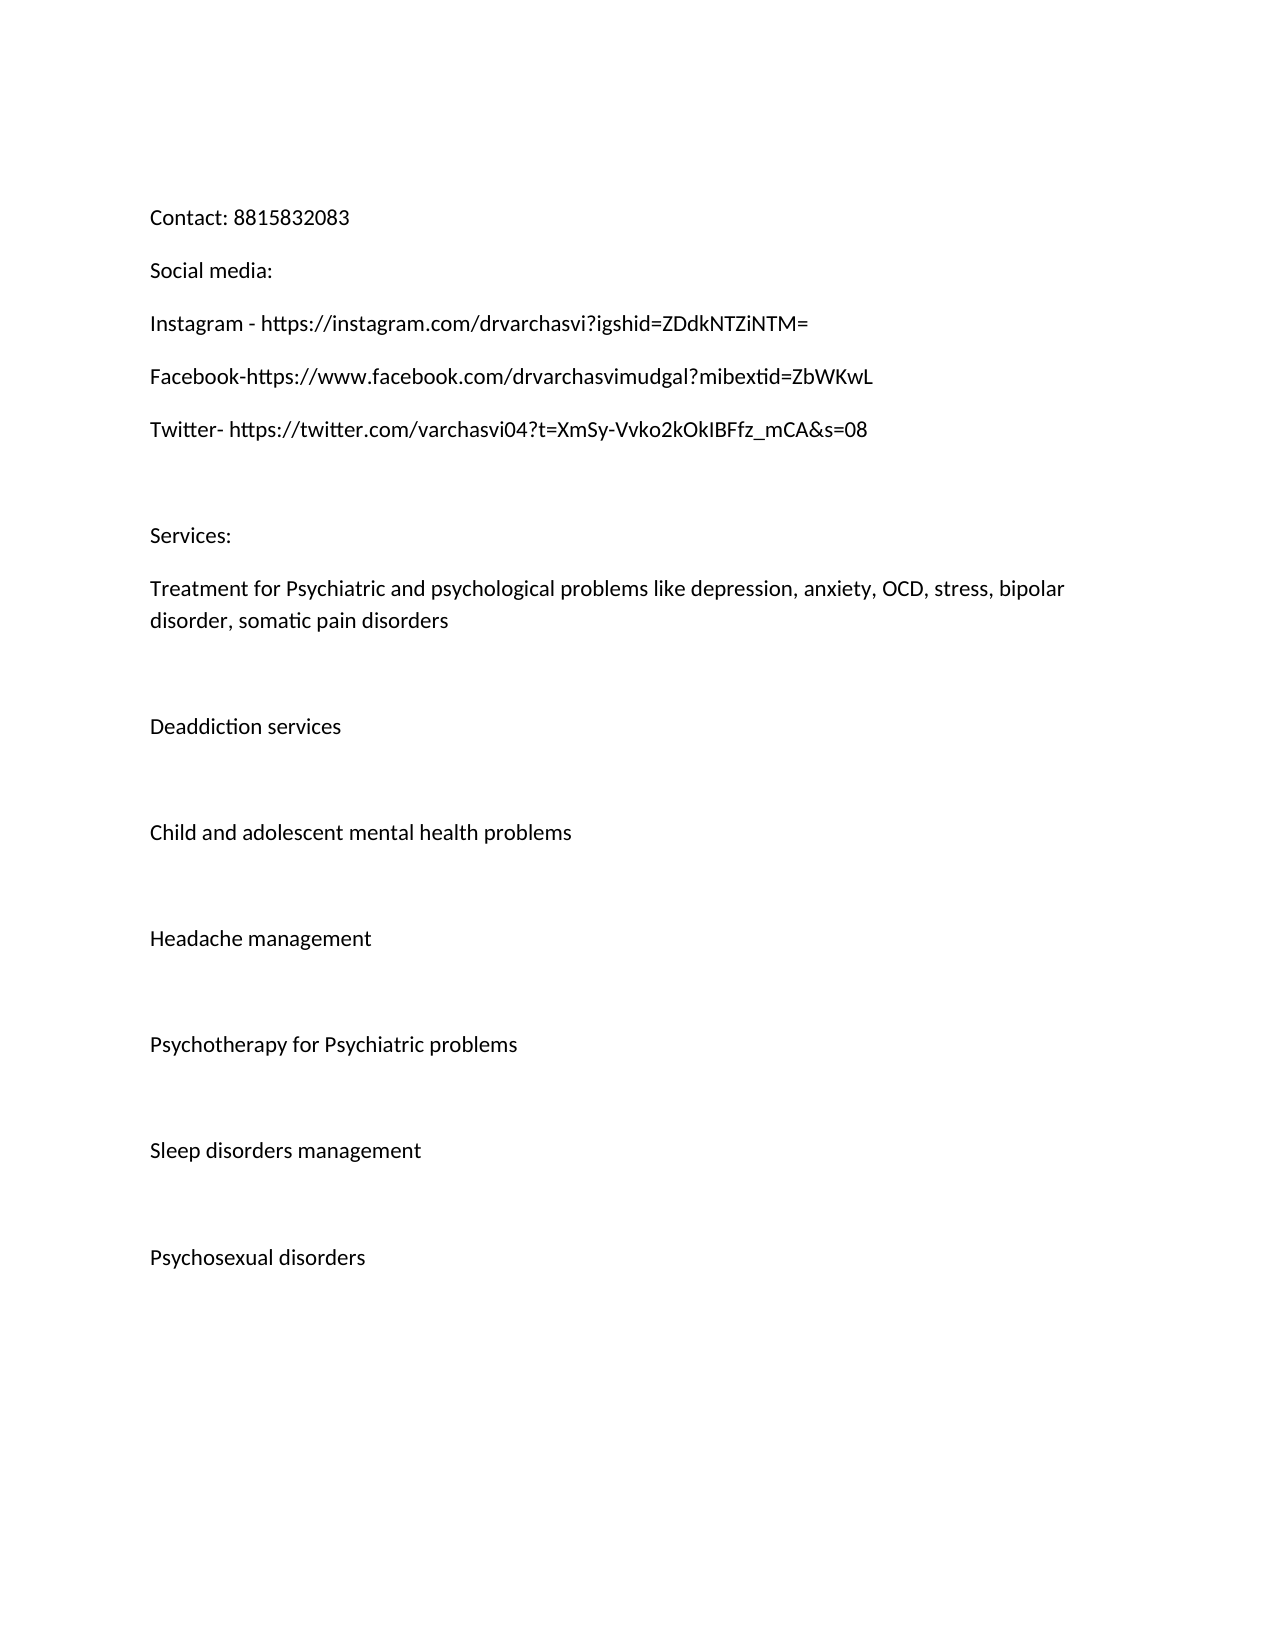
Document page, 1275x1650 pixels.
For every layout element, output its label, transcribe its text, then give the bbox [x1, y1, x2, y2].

text Instagram - https://instagram.com/drvarchasvi?igshid=ZDdkNTZiNTM= [150, 309, 1125, 337]
text Social media: [150, 256, 1125, 284]
text Psychotherapy for Psychiatric problems [150, 1031, 1125, 1058]
text Deaddiction services [150, 712, 1125, 740]
text Sleep disorders management [150, 1137, 1125, 1164]
text Services: [150, 521, 1125, 549]
text Twitter- https://twitter.com/varchasvi04?t=XmSy-Vvko2kOkIBFfz_mCA&s=08 [150, 415, 1125, 443]
text Child and adolescent mental health problems [150, 818, 1125, 846]
text Facebook-https://www.facebook.com/drvarchasvimudgal?mibextid=ZbWKwL [150, 362, 1125, 390]
text Treatment for Psychiatric and psychological problems like depression, anxiety, OCD, stress, bipolar disorder, somatic pain disorders [150, 574, 1125, 634]
text Contact: 8815832083 [150, 203, 1125, 231]
text Psychosexual disorders [150, 1243, 1125, 1271]
text Headache management [150, 924, 1125, 952]
